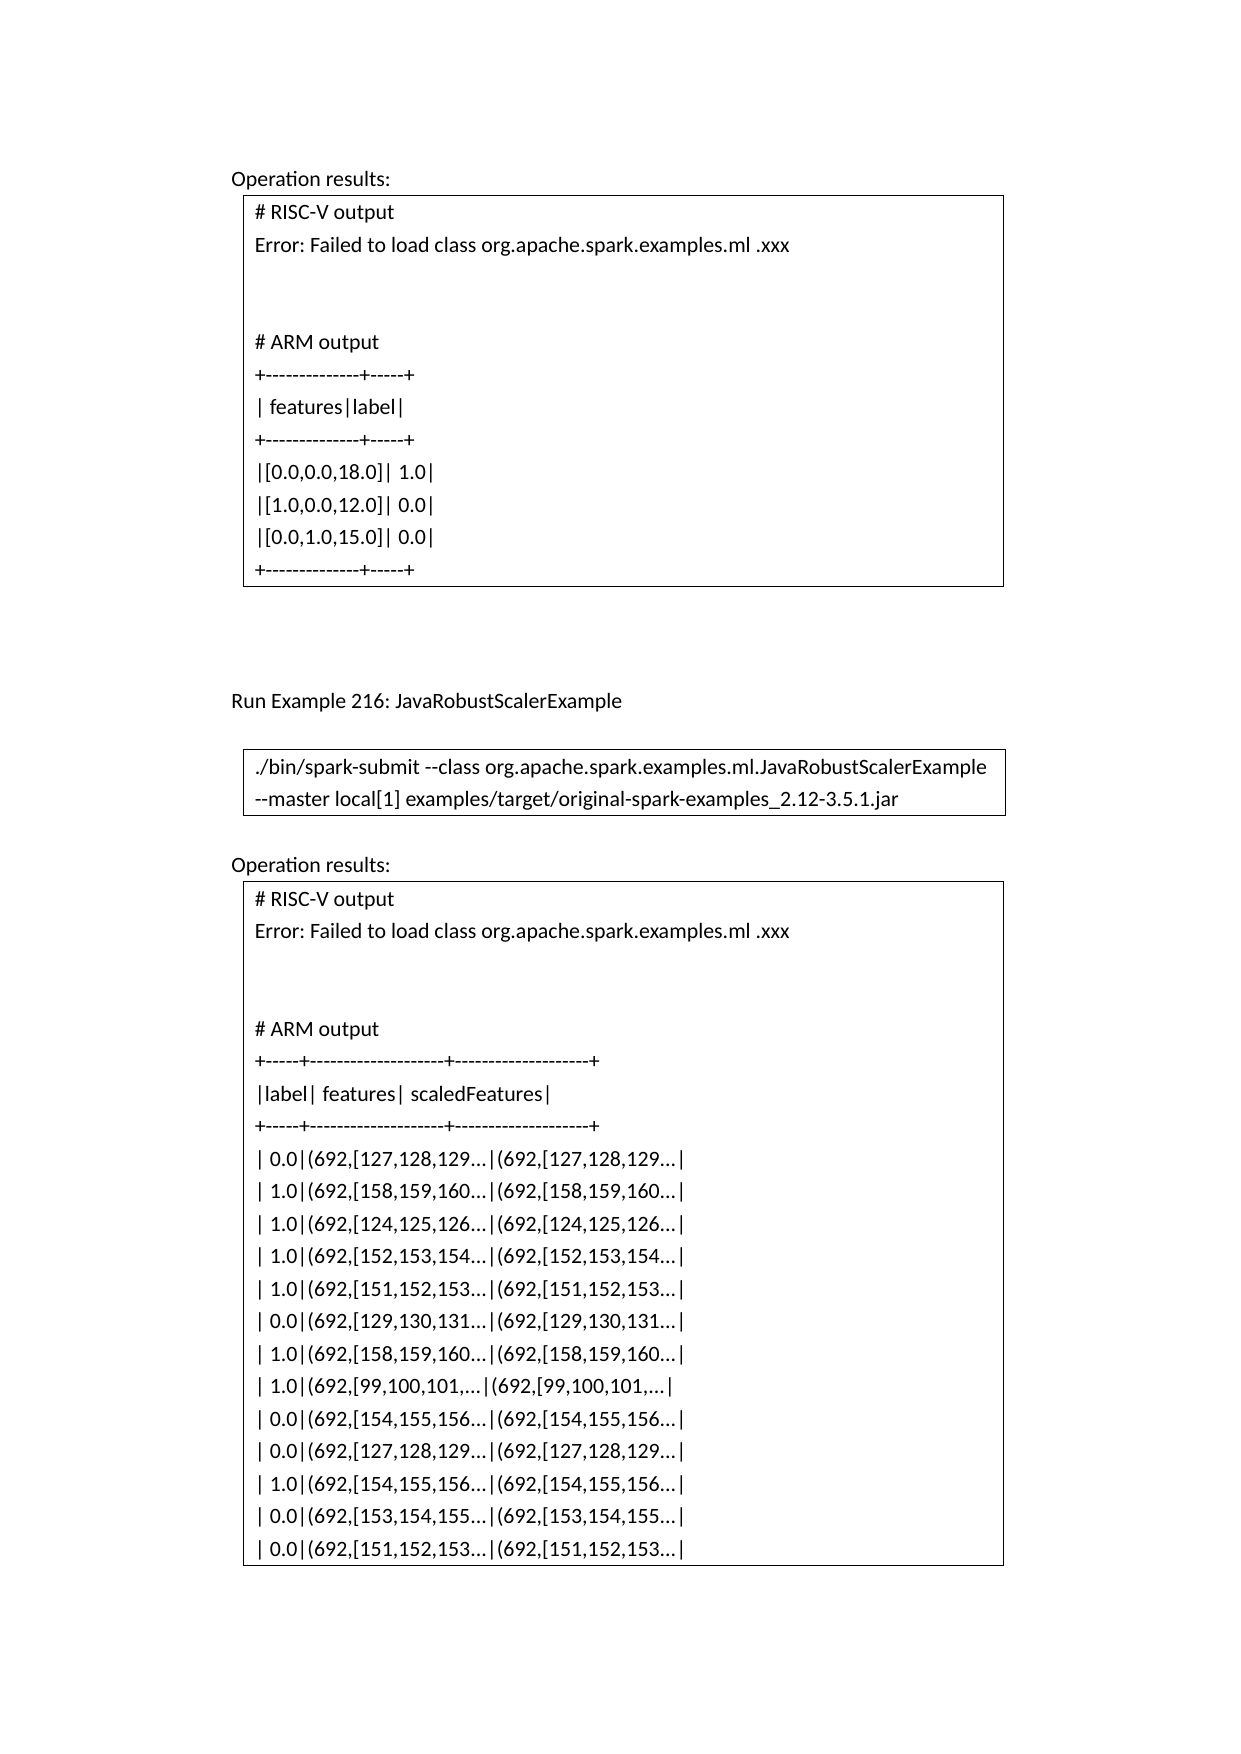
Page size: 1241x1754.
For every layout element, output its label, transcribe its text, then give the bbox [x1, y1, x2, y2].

text Operation results: [187, 162, 1053, 194]
text Operation results: [187, 849, 1053, 881]
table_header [244, 882, 1003, 1565]
table_header ./bin/spark-submit --class org.apache.spark.examples.ml.JavaRobustScalerExample --master local[1] examples/target/original-spark-examples_2.12-3.5.1.jar [244, 750, 1005, 815]
table_header # RISC-V output Error: Failed to load class org.apache.spark.examples.ml .xxx # ARM output +--------------+-----+ | features|label| +--------------+-----+ |[0.0,0.0,18.0]| 1.0| |[1.0,0.0,12.0]| 0.0| |[0.0,1.0,15.0]| 0.0| +--------------+-----+ [244, 196, 1003, 586]
text Run Example 216: JavaRobustScalerExample [231, 684, 1053, 717]
